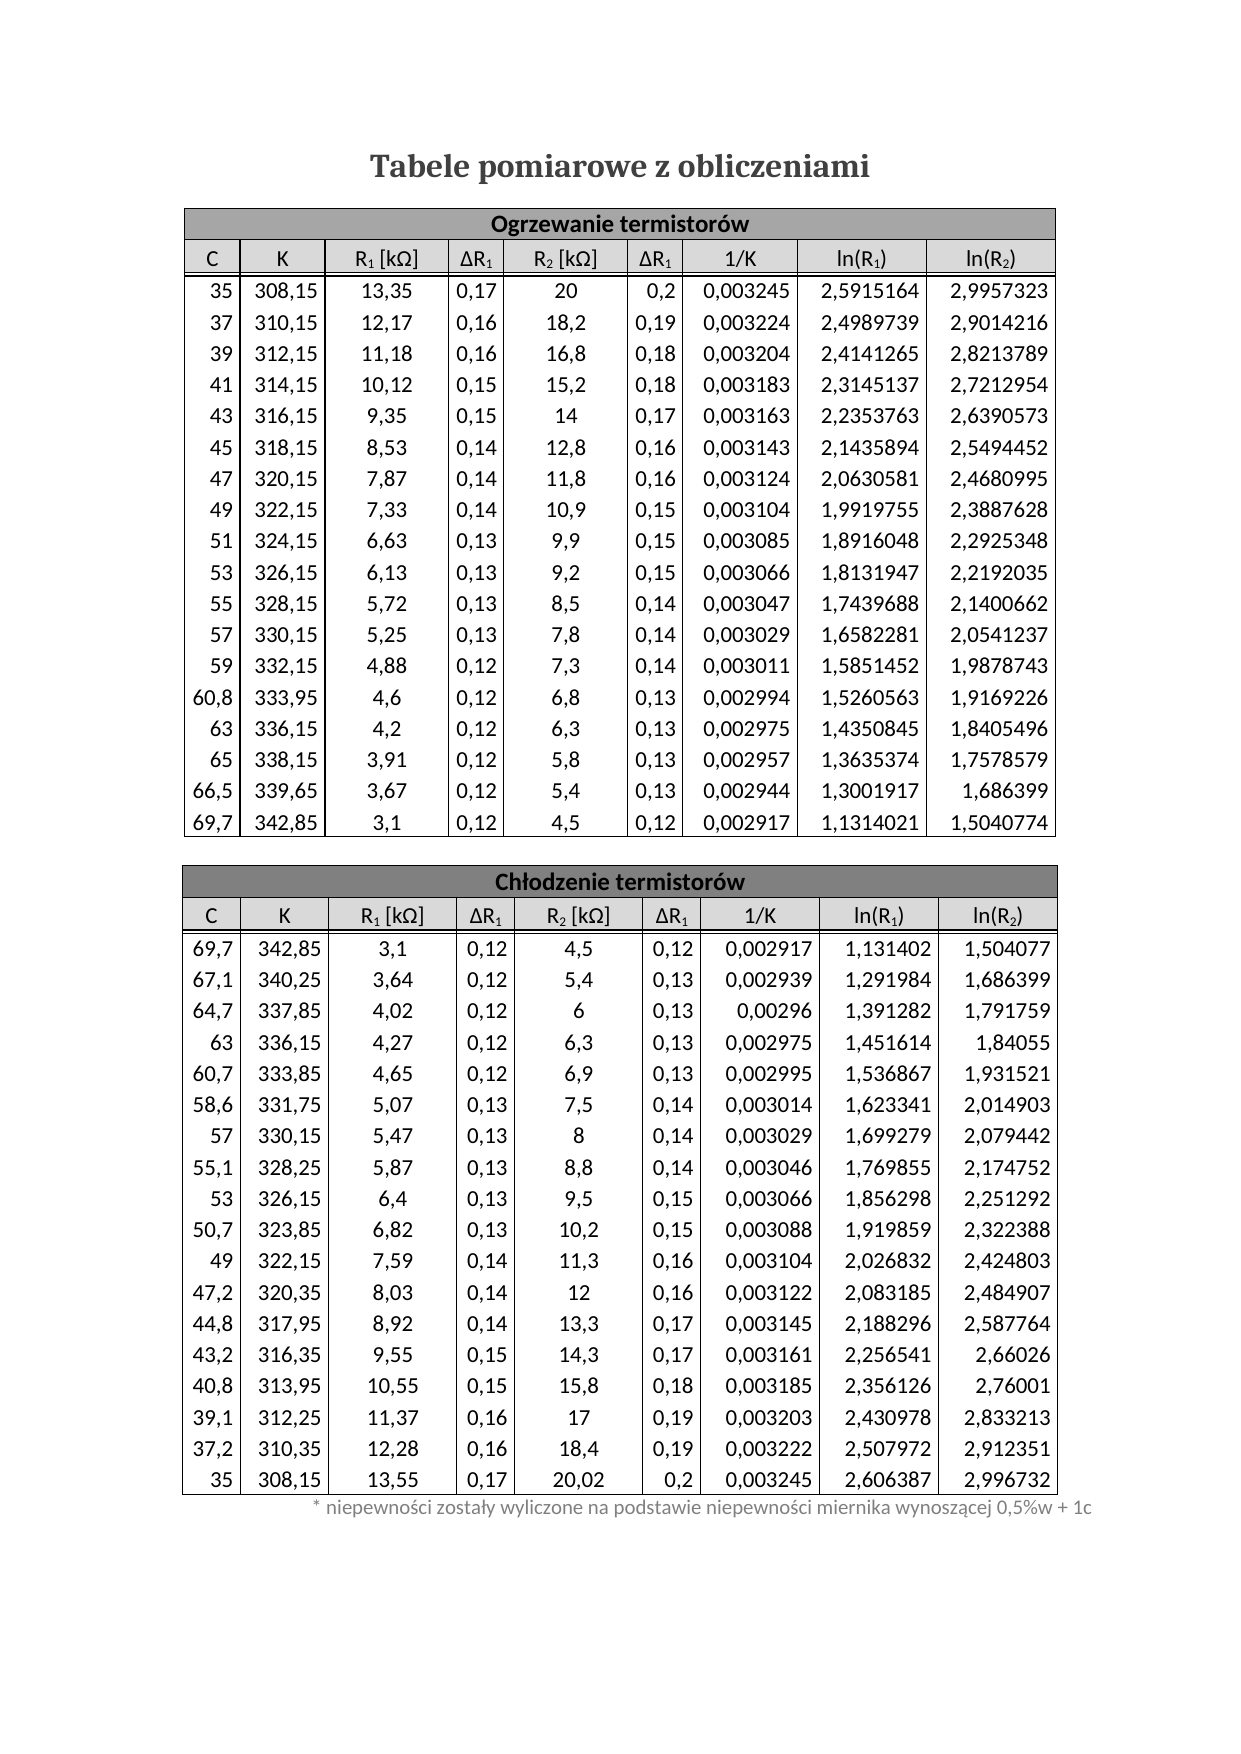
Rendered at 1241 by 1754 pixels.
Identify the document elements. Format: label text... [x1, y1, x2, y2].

table_cell 5,4 [515, 962, 642, 993]
table_cell 1/K [683, 240, 797, 272]
table_cell 5,25 [326, 617, 448, 648]
table_cell 6,3 [515, 1025, 642, 1056]
table_cell 2,507972 [820, 1431, 938, 1462]
table_cell 35 [183, 1462, 240, 1493]
table_cell 0,003204 [683, 336, 797, 367]
table_cell 63 [183, 1025, 240, 1056]
table_cell 342,85 [241, 805, 324, 836]
table_cell 8,03 [329, 1275, 456, 1306]
table_cell 15,8 [515, 1369, 642, 1400]
table_cell 6,63 [326, 524, 448, 555]
table_cell 13,35 [326, 277, 448, 305]
table_cell 0,003124 [683, 461, 797, 492]
table_cell 0,002944 [683, 774, 797, 805]
table_cell 2,174752 [939, 1150, 1057, 1181]
table_cell 2,606387 [820, 1462, 938, 1493]
table_cell 39 [185, 336, 239, 367]
table_cell 66,5 [185, 774, 239, 805]
table_cell 9,9 [504, 524, 627, 555]
table_cell 0,003088 [701, 1212, 819, 1243]
table_cell 326,15 [241, 1181, 328, 1212]
table_cell 1,769855 [820, 1150, 938, 1181]
table_cell 4,65 [329, 1056, 456, 1087]
table_cell 1,9169226 [927, 680, 1055, 711]
table_cell 1,5851452 [798, 649, 926, 680]
table_cell 314,15 [241, 367, 324, 398]
table_cell 0,13 [628, 680, 682, 711]
table_cell 2,4989739 [798, 305, 926, 336]
table_cell 6 [515, 994, 642, 1025]
table_cell 2,188296 [820, 1306, 938, 1337]
table_cell 316,35 [241, 1337, 328, 1368]
table_cell 37 [185, 305, 239, 336]
table_cell 312,25 [241, 1400, 328, 1431]
table_cell 1,8916048 [798, 524, 926, 555]
table_cell 324,15 [241, 524, 324, 555]
table_cell 1,8405496 [927, 711, 1055, 742]
table_cell 5,87 [329, 1150, 456, 1181]
table_cell 1,131402 [820, 934, 938, 962]
table_cell 1,536867 [820, 1056, 938, 1087]
table_cell 0,002939 [701, 962, 819, 993]
table_cell 0,18 [628, 367, 682, 398]
table_cell 323,85 [241, 1212, 328, 1243]
table_cell K [241, 240, 324, 272]
table_cell 0,13 [449, 555, 503, 586]
table_cell 0,12 [449, 649, 503, 680]
table_cell 4,5 [504, 805, 627, 836]
table_cell 1,6582281 [798, 617, 926, 648]
table_cell 7,87 [326, 461, 448, 492]
table_cell 0,003029 [683, 617, 797, 648]
table_cell 1,8131947 [798, 555, 926, 586]
table_cell 333,85 [241, 1056, 328, 1087]
table_cell 0,16 [449, 336, 503, 367]
table_cell 328,25 [241, 1150, 328, 1181]
table_cell 8,53 [326, 430, 448, 461]
table_cell 0,003014 [701, 1087, 819, 1118]
table_cell 0,12 [457, 1056, 514, 1087]
table_cell ΔR1 [628, 240, 682, 272]
table_header Chłodzenie termistorów [183, 866, 1057, 897]
table_cell 1,3635374 [798, 742, 926, 773]
table_cell ΔR1 [449, 240, 503, 272]
table_cell 35 [185, 277, 239, 305]
table_cell 6,3 [504, 711, 627, 742]
table_cell 7,33 [326, 492, 448, 523]
table_cell 2,256541 [820, 1337, 938, 1368]
table_cell 316,15 [241, 399, 324, 430]
table_cell 40,8 [183, 1369, 240, 1400]
table_cell 8,5 [504, 586, 627, 617]
table_cell 39,1 [183, 1400, 240, 1431]
table_cell 10,12 [326, 367, 448, 398]
table_cell 1,4350845 [798, 711, 926, 742]
table_cell 338,15 [241, 742, 324, 773]
table_cell 8,8 [515, 1150, 642, 1181]
table_cell 60,7 [183, 1056, 240, 1087]
table_cell 0,002995 [701, 1056, 819, 1087]
table_cell 0,13 [643, 962, 700, 993]
table_cell 2,76001 [939, 1369, 1057, 1400]
table_cell 1,5040774 [927, 805, 1055, 836]
table_cell R1 [kΩ] [326, 240, 448, 272]
table_cell 336,15 [241, 711, 324, 742]
table_cell 2,8213789 [927, 336, 1055, 367]
table_cell 55,1 [183, 1150, 240, 1181]
table_cell 49 [185, 492, 239, 523]
table_cell 0,13 [457, 1150, 514, 1181]
text Tabele pomiarowe z obliczeniami [148, 148, 1093, 186]
table_cell 2,66026 [939, 1337, 1057, 1368]
table_cell 2,4680995 [927, 461, 1055, 492]
table_cell 0,003066 [701, 1181, 819, 1212]
table_cell ΔR1 [643, 898, 700, 929]
table_cell 43 [185, 399, 239, 430]
table_cell 0,003222 [701, 1431, 819, 1462]
table_cell 331,75 [241, 1087, 328, 1118]
table_cell 20 [504, 277, 627, 305]
table_cell 1,504077 [939, 934, 1057, 962]
table_cell 0,003143 [683, 430, 797, 461]
table_cell 1,7439688 [798, 586, 926, 617]
table_cell 8,92 [329, 1306, 456, 1337]
table_cell 317,95 [241, 1306, 328, 1337]
table_cell 0,19 [628, 305, 682, 336]
table_cell 0,003104 [701, 1244, 819, 1275]
table_cell 4,6 [326, 680, 448, 711]
table_cell 2,430978 [820, 1400, 938, 1431]
table_cell 2,6390573 [927, 399, 1055, 430]
table_cell 0,12 [449, 711, 503, 742]
table_cell 0,003245 [701, 1462, 819, 1493]
table_cell 2,5915164 [798, 277, 926, 305]
table_cell 0,00296 [701, 994, 819, 1025]
table_cell 0,12 [457, 962, 514, 993]
table_cell 6,8 [504, 680, 627, 711]
table_cell 11,37 [329, 1400, 456, 1431]
table_cell 9,55 [329, 1337, 456, 1368]
table_cell 0,15 [628, 555, 682, 586]
table_cell ln(R2) [927, 240, 1055, 272]
table_cell 6,4 [329, 1181, 456, 1212]
table_cell 0,16 [628, 461, 682, 492]
table_cell 55 [185, 586, 239, 617]
table_cell 0,13 [643, 994, 700, 1025]
table_cell 2,912351 [939, 1431, 1057, 1462]
table_cell 2,2192035 [927, 555, 1055, 586]
table_cell ΔR1 [457, 898, 514, 929]
table_cell 58,6 [183, 1087, 240, 1118]
table_cell 63 [185, 711, 239, 742]
table_cell 0,13 [457, 1181, 514, 1212]
table_cell 4,2 [326, 711, 448, 742]
table_cell 18,4 [515, 1431, 642, 1462]
table_cell 9,2 [504, 555, 627, 586]
table_cell 0,002957 [683, 742, 797, 773]
table_cell 17 [515, 1400, 642, 1431]
table_cell 1,3001917 [798, 774, 926, 805]
table_cell 2,0630581 [798, 461, 926, 492]
table_cell 2,9957323 [927, 277, 1055, 305]
table_cell 4,88 [326, 649, 448, 680]
table_cell 1,791759 [939, 994, 1057, 1025]
table_cell 0,14 [628, 586, 682, 617]
table_cell 2,2353763 [798, 399, 926, 430]
table_cell 1,5260563 [798, 680, 926, 711]
table_cell 6,9 [515, 1056, 642, 1087]
table_cell 0,14 [457, 1275, 514, 1306]
table_cell 0,16 [457, 1431, 514, 1462]
table_cell 0,003066 [683, 555, 797, 586]
table_cell 7,5 [515, 1087, 642, 1118]
table_cell 333,95 [241, 680, 324, 711]
table_cell 12,28 [329, 1431, 456, 1462]
table_cell 37,2 [183, 1431, 240, 1462]
table_cell 0,14 [449, 430, 503, 461]
table_cell 1,7578579 [927, 742, 1055, 773]
table_cell 0,12 [457, 934, 514, 962]
table_cell 310,35 [241, 1431, 328, 1462]
table_cell 0,18 [643, 1369, 700, 1400]
table_cell 43,2 [183, 1337, 240, 1368]
table_cell 322,15 [241, 1244, 328, 1275]
table_cell 2,0541237 [927, 617, 1055, 648]
table_cell 12 [515, 1275, 642, 1306]
table_cell 0,15 [457, 1369, 514, 1400]
table_cell 3,67 [326, 774, 448, 805]
table_cell 0,16 [643, 1275, 700, 1306]
table_cell 0,14 [628, 649, 682, 680]
table_cell 2,251292 [939, 1181, 1057, 1212]
table_cell 0,003085 [683, 524, 797, 555]
table_cell 1,84055 [939, 1025, 1057, 1056]
table_cell 2,322388 [939, 1212, 1057, 1243]
table_cell 0,003183 [683, 367, 797, 398]
table_cell 1/K [701, 898, 819, 929]
table_cell 1,699279 [820, 1119, 938, 1150]
table_cell 0,2 [628, 277, 682, 305]
table_cell 0,14 [643, 1119, 700, 1150]
table_cell 0,17 [643, 1306, 700, 1337]
table_cell 1,9878743 [927, 649, 1055, 680]
table_cell 0,003145 [701, 1306, 819, 1337]
table_cell 53 [183, 1181, 240, 1212]
table_cell R2 [kΩ] [504, 240, 627, 272]
table_cell 0,16 [643, 1244, 700, 1275]
table_cell 4,02 [329, 994, 456, 1025]
table_cell 69,7 [185, 805, 239, 836]
table_cell R2 [kΩ] [515, 898, 642, 929]
table_cell 69,7 [183, 934, 240, 962]
table_cell 0,15 [643, 1181, 700, 1212]
table_cell 0,16 [628, 430, 682, 461]
text * niepewności zostały wyliczone na podstawie niepewności miernika wynoszącej 0,5%w + 1c [148, 1494, 1093, 1520]
table_cell 0,15 [628, 492, 682, 523]
table_cell 1,686399 [939, 962, 1057, 993]
table_cell 0,15 [628, 524, 682, 555]
table_cell 0,19 [643, 1431, 700, 1462]
table_cell 1,451614 [820, 1025, 938, 1056]
table_cell 10,2 [515, 1212, 642, 1243]
table_cell 5,47 [329, 1119, 456, 1150]
table_cell 0,15 [449, 399, 503, 430]
table_cell 0,15 [643, 1212, 700, 1243]
table_cell 0,003029 [701, 1119, 819, 1150]
table_cell 0,13 [449, 586, 503, 617]
table_cell 12,17 [326, 305, 448, 336]
table_cell 8 [515, 1119, 642, 1150]
table_cell 4,27 [329, 1025, 456, 1056]
table_cell 0,13 [457, 1087, 514, 1118]
table_header Ogrzewanie termistorów [185, 209, 1055, 239]
table_cell 14,3 [515, 1337, 642, 1368]
table_cell 10,55 [329, 1369, 456, 1400]
table_cell 340,25 [241, 962, 328, 993]
table_cell 6,82 [329, 1212, 456, 1243]
table_cell 2,833213 [939, 1400, 1057, 1431]
table_cell 5,4 [504, 774, 627, 805]
table_cell 3,1 [326, 805, 448, 836]
table_cell 0,17 [643, 1337, 700, 1368]
table_cell 41 [185, 367, 239, 398]
table_cell 44,8 [183, 1306, 240, 1337]
table_cell 320,35 [241, 1275, 328, 1306]
table_cell 326,15 [241, 555, 324, 586]
table_cell 308,15 [241, 1462, 328, 1493]
table_cell 11,3 [515, 1244, 642, 1275]
table_cell 0,003161 [701, 1337, 819, 1368]
table_cell 0,17 [628, 399, 682, 430]
table_cell 2,026832 [820, 1244, 938, 1275]
table_cell 0,002975 [683, 711, 797, 742]
table_cell 0,12 [449, 774, 503, 805]
table_cell 3,1 [329, 934, 456, 962]
table_cell 0,003046 [701, 1150, 819, 1181]
table_cell K [241, 898, 328, 929]
table_cell 47,2 [183, 1275, 240, 1306]
table_cell 64,7 [183, 994, 240, 1025]
table_cell 7,59 [329, 1244, 456, 1275]
table_cell 20,02 [515, 1462, 642, 1493]
table_cell ln(R1) [820, 898, 938, 929]
table_cell 65 [185, 742, 239, 773]
table_cell 0,12 [449, 742, 503, 773]
table_cell 0,18 [628, 336, 682, 367]
table_cell 0,13 [628, 774, 682, 805]
table_cell 0,13 [457, 1212, 514, 1243]
table_cell 0,14 [457, 1306, 514, 1337]
table_cell 330,15 [241, 617, 324, 648]
table_cell 0,15 [449, 367, 503, 398]
table_cell 0,19 [643, 1400, 700, 1431]
table_cell 0,003104 [683, 492, 797, 523]
table_cell 0,13 [449, 617, 503, 648]
table_cell 0,14 [449, 492, 503, 523]
table_cell C [185, 240, 239, 272]
table_cell 339,65 [241, 774, 324, 805]
table_cell 332,15 [241, 649, 324, 680]
table_cell 2,484907 [939, 1275, 1057, 1306]
table_cell 6,13 [326, 555, 448, 586]
table_cell 1,856298 [820, 1181, 938, 1212]
table_cell 2,5494452 [927, 430, 1055, 461]
table_cell C [183, 898, 240, 929]
table_cell 1,931521 [939, 1056, 1057, 1087]
table_cell 13,55 [329, 1462, 456, 1493]
table_cell 1,9919755 [798, 492, 926, 523]
table_cell 10,9 [504, 492, 627, 523]
table_cell 0,002917 [701, 934, 819, 962]
table_cell 0,003185 [701, 1369, 819, 1400]
table_cell 0,16 [449, 305, 503, 336]
table_cell 51 [185, 524, 239, 555]
table_cell 310,15 [241, 305, 324, 336]
table_cell 0,17 [457, 1462, 514, 1493]
table_cell 0,14 [628, 617, 682, 648]
table_cell 0,002917 [683, 805, 797, 836]
table_cell 336,15 [241, 1025, 328, 1056]
table_cell 7,3 [504, 649, 627, 680]
table_cell 0,003245 [683, 277, 797, 305]
table_cell 0,14 [457, 1244, 514, 1275]
table_cell 0,2 [643, 1462, 700, 1493]
table_cell 13,3 [515, 1306, 642, 1337]
table_cell 16,8 [504, 336, 627, 367]
table_cell 57 [183, 1119, 240, 1150]
table_cell 0,14 [449, 461, 503, 492]
table_cell 7,8 [504, 617, 627, 648]
table_cell ln(R1) [798, 240, 926, 272]
table_cell 2,079442 [939, 1119, 1057, 1150]
table_cell 0,16 [457, 1400, 514, 1431]
table_cell 0,13 [628, 711, 682, 742]
table_cell 1,623341 [820, 1087, 938, 1118]
table_cell 0,12 [457, 994, 514, 1025]
table_cell ln(R2) [939, 898, 1057, 929]
table_cell 1,919859 [820, 1212, 938, 1243]
table_cell 2,3887628 [927, 492, 1055, 523]
table_cell 0,003224 [683, 305, 797, 336]
table_cell 2,7212954 [927, 367, 1055, 398]
table_cell 2,1400662 [927, 586, 1055, 617]
table_cell 3,91 [326, 742, 448, 773]
table_cell 3,64 [329, 962, 456, 993]
table_cell 0,003203 [701, 1400, 819, 1431]
table_cell 2,587764 [939, 1306, 1057, 1337]
table_cell 2,3145137 [798, 367, 926, 398]
table_cell 60,8 [185, 680, 239, 711]
table_cell 1,686399 [927, 774, 1055, 805]
table_cell 320,15 [241, 461, 324, 492]
table_cell 0,12 [457, 1025, 514, 1056]
table_cell 53 [185, 555, 239, 586]
table_cell 328,15 [241, 586, 324, 617]
table_cell 0,003122 [701, 1275, 819, 1306]
table_cell R1 [kΩ] [329, 898, 456, 929]
table_cell 0,15 [457, 1337, 514, 1368]
table_cell 11,8 [504, 461, 627, 492]
table_cell 9,35 [326, 399, 448, 430]
table_cell 318,15 [241, 430, 324, 461]
table_cell 2,014903 [939, 1087, 1057, 1118]
table_cell 330,15 [241, 1119, 328, 1150]
table_cell 0,17 [449, 277, 503, 305]
table_cell 4,5 [515, 934, 642, 962]
table_cell 5,72 [326, 586, 448, 617]
table_cell 59 [185, 649, 239, 680]
table_cell 15,2 [504, 367, 627, 398]
table_cell 0,13 [628, 742, 682, 773]
table_cell 308,15 [241, 277, 324, 305]
table_cell 337,85 [241, 994, 328, 1025]
table_cell 1,291984 [820, 962, 938, 993]
table_cell 0,002994 [683, 680, 797, 711]
table_cell 0,14 [643, 1087, 700, 1118]
table_cell 45 [185, 430, 239, 461]
table_cell 5,8 [504, 742, 627, 773]
table_cell 1,1314021 [798, 805, 926, 836]
table_cell 0,13 [643, 1056, 700, 1087]
table_cell 0,12 [643, 934, 700, 962]
table_cell 0,003163 [683, 399, 797, 430]
table_cell 0,13 [457, 1119, 514, 1150]
table_cell 11,18 [326, 336, 448, 367]
table_cell 0,002975 [701, 1025, 819, 1056]
table_cell 12,8 [504, 430, 627, 461]
table_cell 313,95 [241, 1369, 328, 1400]
table_cell 322,15 [241, 492, 324, 523]
table_cell 9,5 [515, 1181, 642, 1212]
table_cell 2,356126 [820, 1369, 938, 1400]
table_cell 2,4141265 [798, 336, 926, 367]
table_cell 312,15 [241, 336, 324, 367]
table_cell 0,13 [643, 1025, 700, 1056]
table_cell 2,424803 [939, 1244, 1057, 1275]
table_cell 2,2925348 [927, 524, 1055, 555]
table_cell 49 [183, 1244, 240, 1275]
table_cell 342,85 [241, 934, 328, 962]
table_cell 47 [185, 461, 239, 492]
table_cell 0,12 [449, 680, 503, 711]
table_cell 14 [504, 399, 627, 430]
table_cell 67,1 [183, 962, 240, 993]
table_cell 0,12 [628, 805, 682, 836]
table_cell 0,12 [449, 805, 503, 836]
table_cell 0,003047 [683, 586, 797, 617]
table_cell 2,9014216 [927, 305, 1055, 336]
table_cell 18,2 [504, 305, 627, 336]
table_cell 2,996732 [939, 1462, 1057, 1493]
table_cell 0,13 [449, 524, 503, 555]
table_cell 2,083185 [820, 1275, 938, 1306]
table_cell 2,1435894 [798, 430, 926, 461]
table_cell 57 [185, 617, 239, 648]
table_cell 1,391282 [820, 994, 938, 1025]
table_cell 5,07 [329, 1087, 456, 1118]
table_cell 50,7 [183, 1212, 240, 1243]
table_cell 0,14 [643, 1150, 700, 1181]
table_cell 0,003011 [683, 649, 797, 680]
